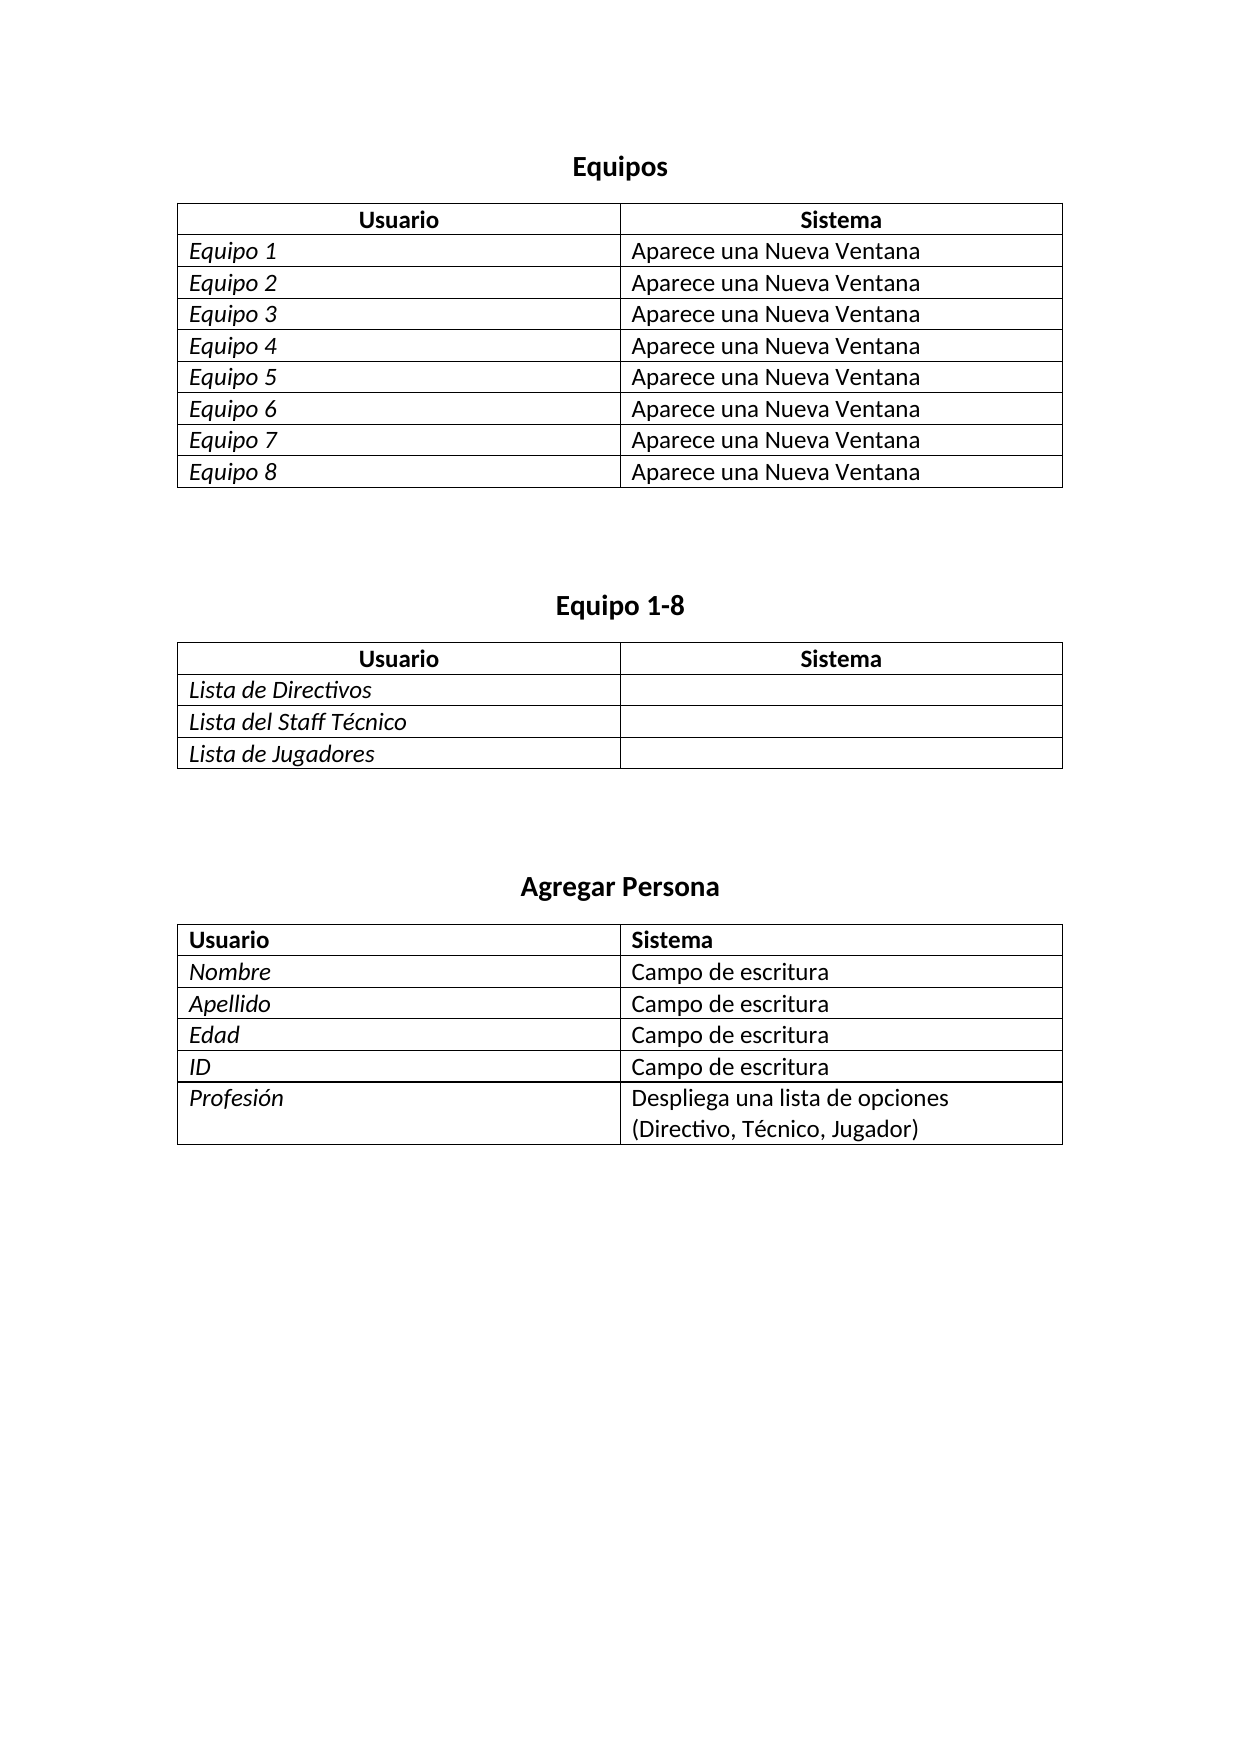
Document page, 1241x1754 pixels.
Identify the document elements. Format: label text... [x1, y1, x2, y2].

table_cell Equipo 6 [178, 393, 620, 424]
table_cell Aparece una Nueva Ventana [621, 456, 1062, 487]
table_cell Equipo 2 [178, 267, 620, 297]
table_cell Lista del Staff Técnico [178, 706, 620, 737]
table_cell [621, 738, 1062, 768]
table_cell Campo de escritura [621, 988, 1062, 1018]
table_header Sistema [621, 204, 1062, 234]
table_cell Equipo 7 [178, 425, 620, 455]
table_cell ID [178, 1051, 620, 1081]
table_cell Despliega una lista de opciones (Directivo, Técnico, Jugador) [621, 1083, 1062, 1143]
table_cell Nombre [178, 956, 620, 987]
table_cell Lista de Directivos [178, 675, 620, 705]
text Equipo 1-8 [177, 587, 1063, 623]
table_cell Campo de escritura [621, 1019, 1062, 1050]
table_cell Profesión [178, 1083, 620, 1143]
table_cell Equipo 4 [178, 330, 620, 361]
table_header Usuario [178, 204, 620, 234]
table_cell Aparece una Nueva Ventana [621, 330, 1062, 361]
table_cell Apellido [178, 988, 620, 1018]
table_cell Campo de escritura [621, 1051, 1062, 1081]
table_cell Aparece una Nueva Ventana [621, 393, 1062, 424]
table_cell Campo de escritura [621, 956, 1062, 987]
table_header Sistema [621, 925, 1062, 955]
table_header Usuario [178, 643, 620, 674]
table_cell Aparece una Nueva Ventana [621, 235, 1062, 266]
table_cell Aparece una Nueva Ventana [621, 299, 1062, 329]
text Agregar Persona [177, 868, 1063, 904]
table_cell [621, 675, 1062, 705]
table_cell Equipo 5 [178, 362, 620, 392]
table_cell Aparece una Nueva Ventana [621, 425, 1062, 455]
table_header Sistema [621, 643, 1062, 674]
table_cell Equipo 3 [178, 299, 620, 329]
text Equipos [177, 148, 1063, 183]
table_cell Lista de Jugadores [178, 738, 620, 768]
table_header Usuario [178, 925, 620, 955]
table_cell Edad [178, 1019, 620, 1050]
table_cell Equipo 8 [178, 456, 620, 487]
table_cell Aparece una Nueva Ventana [621, 362, 1062, 392]
table_cell [621, 706, 1062, 737]
table_cell Equipo 1 [178, 235, 620, 266]
table_cell Aparece una Nueva Ventana [621, 267, 1062, 297]
